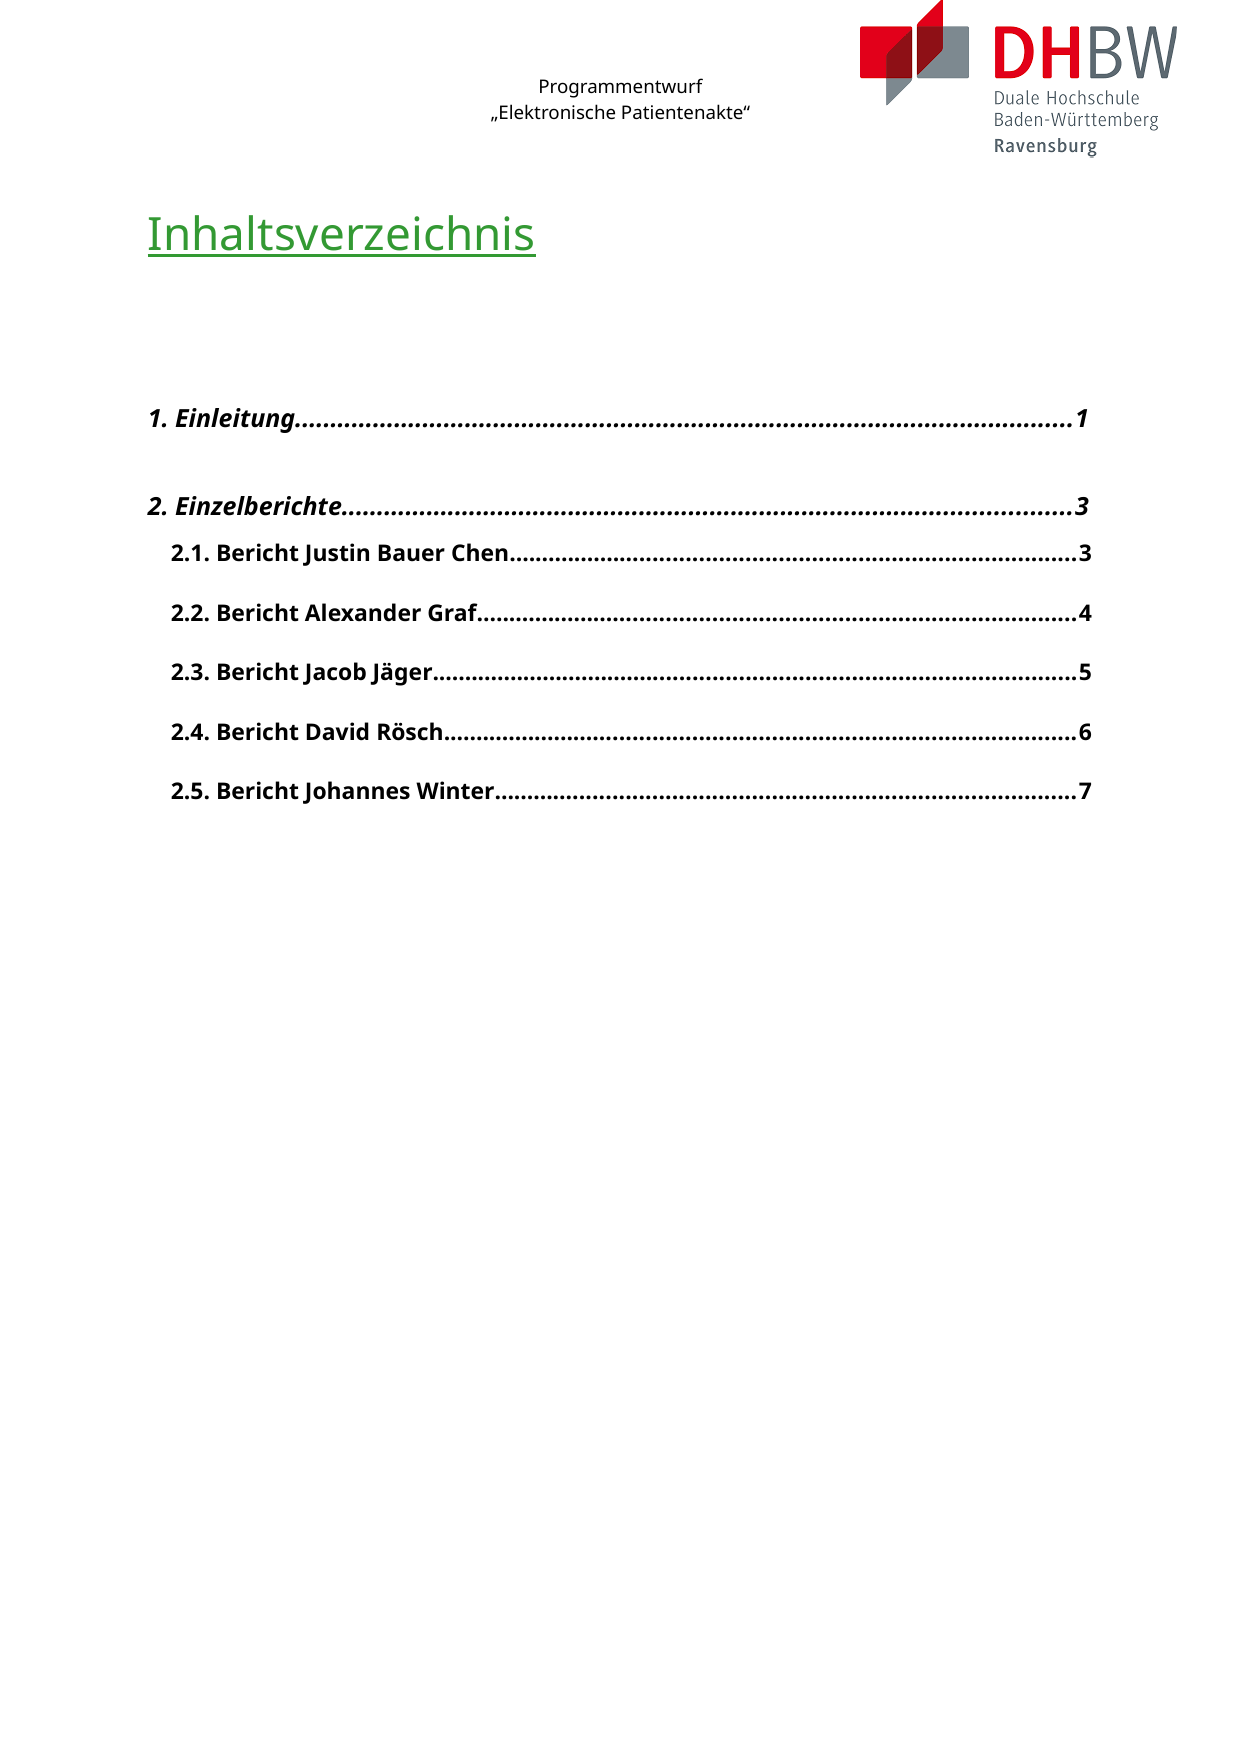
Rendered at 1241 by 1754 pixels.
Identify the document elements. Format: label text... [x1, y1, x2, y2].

text 2.4. Bericht David Rösch 6 [171, 716, 1093, 747]
text Inhaltsverzeichnis [148, 201, 1093, 264]
text 2.1. Bericht Justin Bauer Chen 3 [171, 537, 1093, 569]
text 2.3. Bericht Jacob Jäger 5 [171, 656, 1093, 687]
text 2.5. Bericht Johannes Winter 7 [171, 775, 1093, 806]
text 2. Einzelberichte 3 [148, 488, 1093, 522]
picture [860, 0, 1177, 158]
text 1. Einleitung 1 [148, 401, 1093, 435]
text 2.2. Bericht Alexander Graf 4 [171, 597, 1093, 628]
